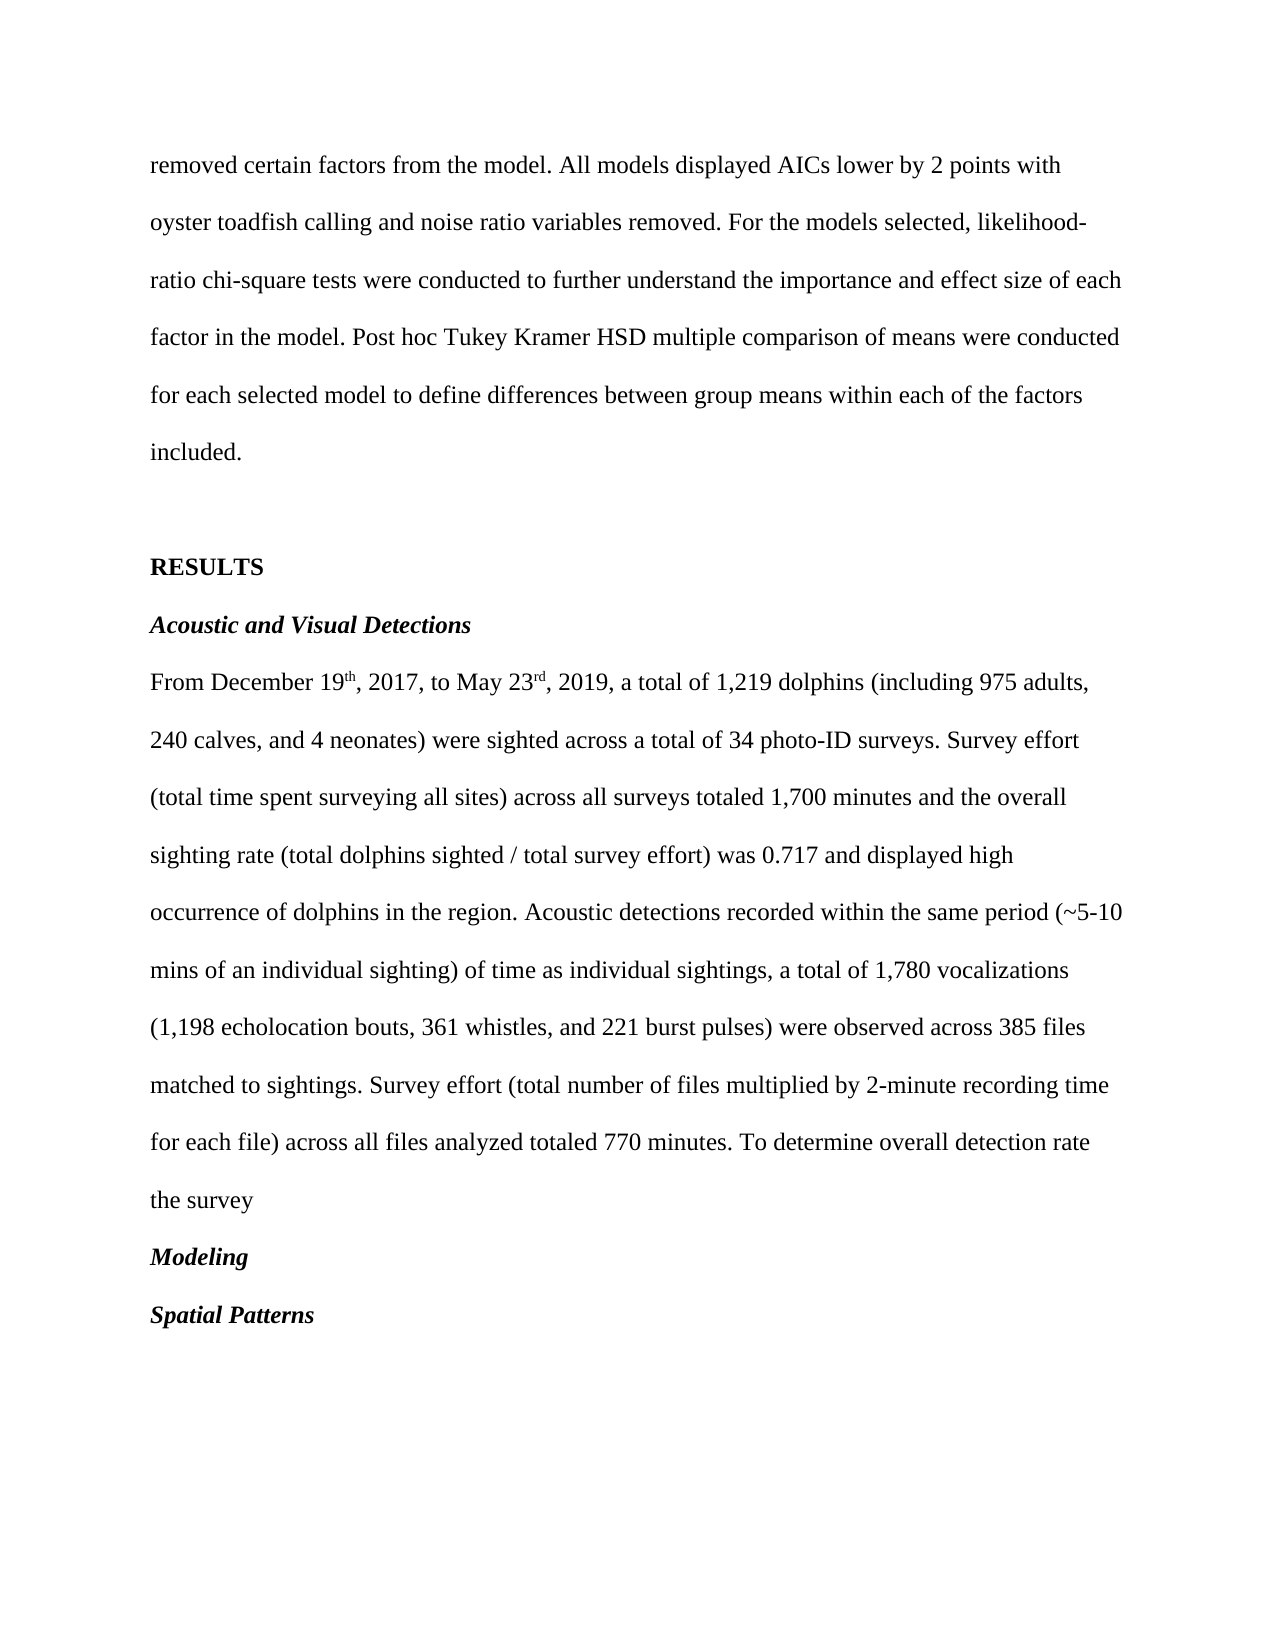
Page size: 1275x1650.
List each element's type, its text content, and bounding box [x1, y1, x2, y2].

text Spatial Patterns [150, 1300, 1125, 1329]
text Modeling [150, 1242, 1125, 1271]
text From December 19th, 2017, to May 23rd, 2019, a total of 1,219 dolphins (including 975 adults, 240 calves, and 4 neonates) were sighted across a total of 34 photo-ID surveys. Survey effort (total time spent surveying all sites) across all surveys totaled 1,700 minutes and the overall sighting rate (total dolphins sighted / total survey effort) was 0.717 and displayed high occurrence of dolphins in the region. Acoustic detections recorded within the same period (~5-10 mins of an individual sighting) of time as individual sightings, a total of 1,780 vocalizations (1,198 echolocation bouts, 361 whistles, and 221 burst pulses) were observed across 385 files matched to sightings. Survey effort (total number of files multiplied by 2-minute recording time for each file) across all files analyzed totaled 770 minutes. To determine overall detection rate the survey [150, 667, 1125, 1214]
text Acoustic and Visual Detections [150, 610, 1125, 639]
text RESULTS [150, 552, 1125, 581]
